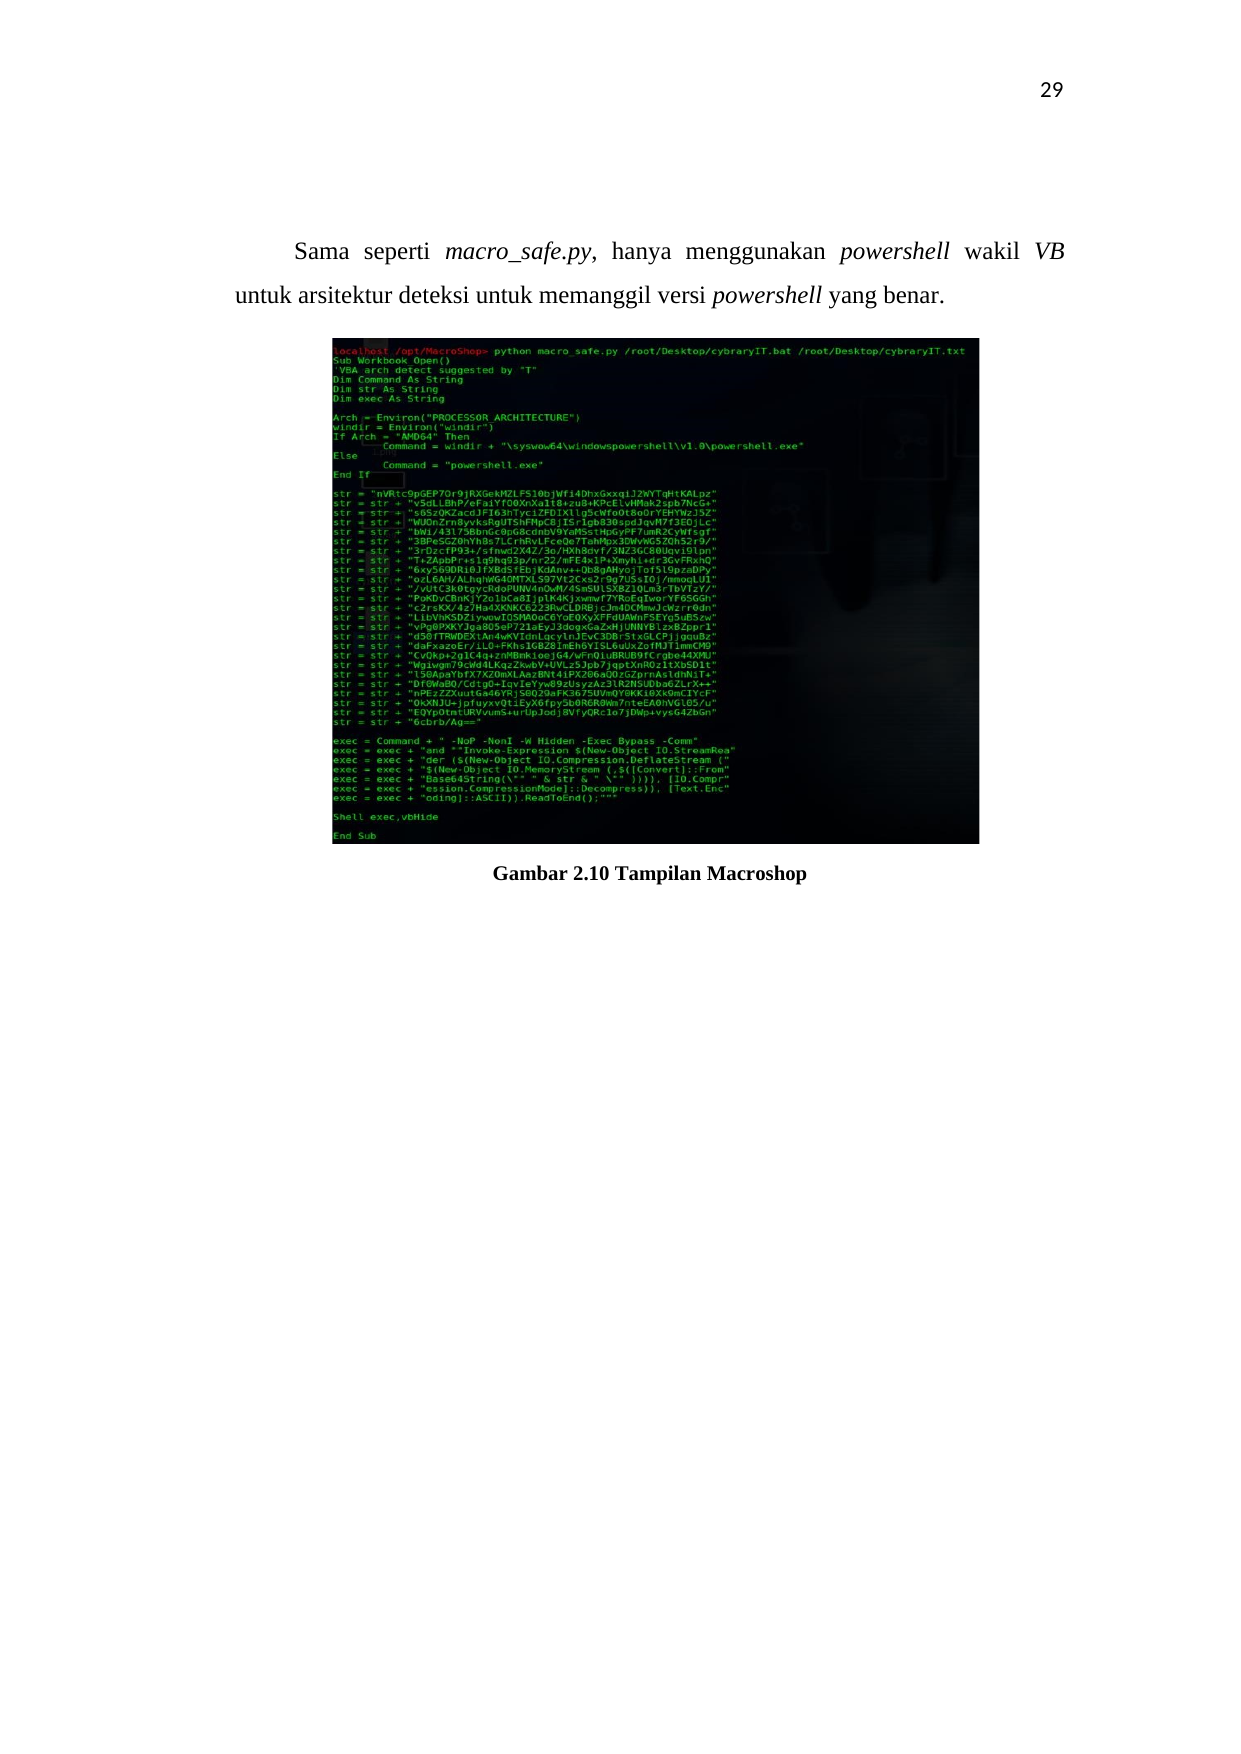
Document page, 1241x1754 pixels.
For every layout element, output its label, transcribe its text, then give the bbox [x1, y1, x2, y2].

text Gambar 2.10 Tampilan Macroshop [236, 861, 1071, 885]
picture [332, 338, 980, 844]
text Sama seperti macro_safe.py, hanya menggunakan powershell wakil VB untuk arsitektur deteksi untuk memanggil versi powershell yang benar. [235, 236, 1064, 309]
